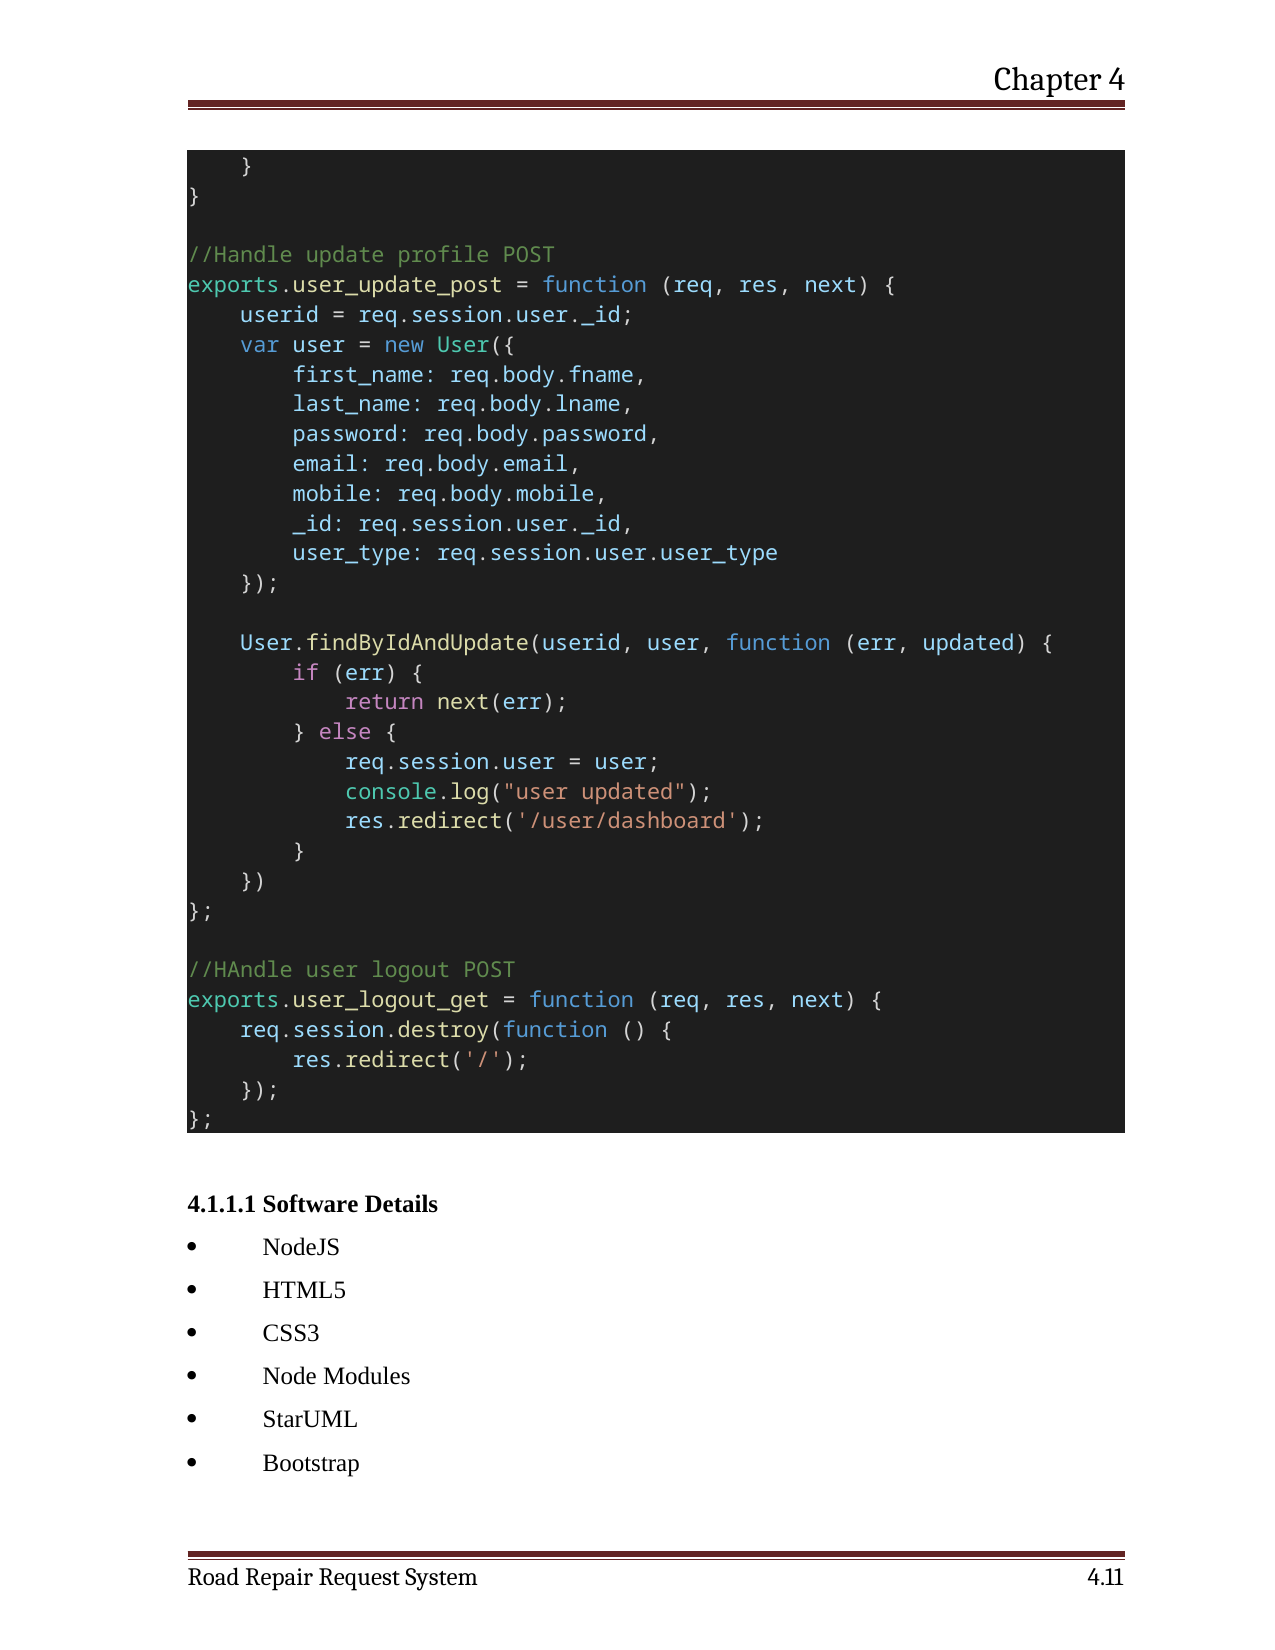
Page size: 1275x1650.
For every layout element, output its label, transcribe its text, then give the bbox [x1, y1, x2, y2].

list Bootstrap [187, 1448, 1125, 1476]
text } else { [187, 716, 1125, 746]
list NodeJS [187, 1232, 1125, 1261]
text }) [187, 865, 1125, 895]
text exports.user_logout_get = function (req, res, next) { [187, 984, 1125, 1014]
text res.redirect('/'); [187, 1044, 1125, 1073]
text }; [187, 895, 1125, 924]
text var user = new User({ [187, 329, 1125, 358]
subtitle 4.1.1.1 Software Details [187, 1189, 1125, 1218]
text userid = req.session.user._id; [187, 299, 1125, 329]
text User.findByIdAndUpdate(userid, user, function (err, updated) { [187, 627, 1125, 656]
text _id: req.session.user._id, [187, 507, 1125, 537]
text return next(err); [187, 686, 1125, 716]
text req.session.user = user; [187, 746, 1125, 776]
text first_name: req.body.fname, [187, 358, 1125, 388]
text } [187, 180, 1125, 209]
text last_name: req.body.lname, [187, 388, 1125, 418]
text password: req.body.password, [187, 418, 1125, 448]
list Node Modules [187, 1361, 1125, 1390]
text } [187, 835, 1125, 865]
text req.session.destroy(function () { [187, 1014, 1125, 1044]
text email: req.body.email, [187, 448, 1125, 478]
text //Handle update profile POST [187, 239, 1125, 269]
text }); [187, 567, 1125, 597]
text } [187, 150, 1125, 180]
text }; [187, 1103, 1125, 1133]
text //HAndle user logout POST [187, 954, 1125, 984]
list HTML5 [187, 1275, 1125, 1304]
list StarUML [187, 1404, 1125, 1433]
text console.log("user updated"); [187, 776, 1125, 805]
text exports.user_update_post = function (req, res, next) { [187, 269, 1125, 299]
text user_type: req.session.user.user_type [187, 537, 1125, 567]
text if (err) { [187, 656, 1125, 686]
text res.redirect('/user/dashboard'); [187, 805, 1125, 835]
list CSS3 [187, 1318, 1125, 1347]
text }); [187, 1073, 1125, 1103]
text mobile: req.body.mobile, [187, 478, 1125, 507]
